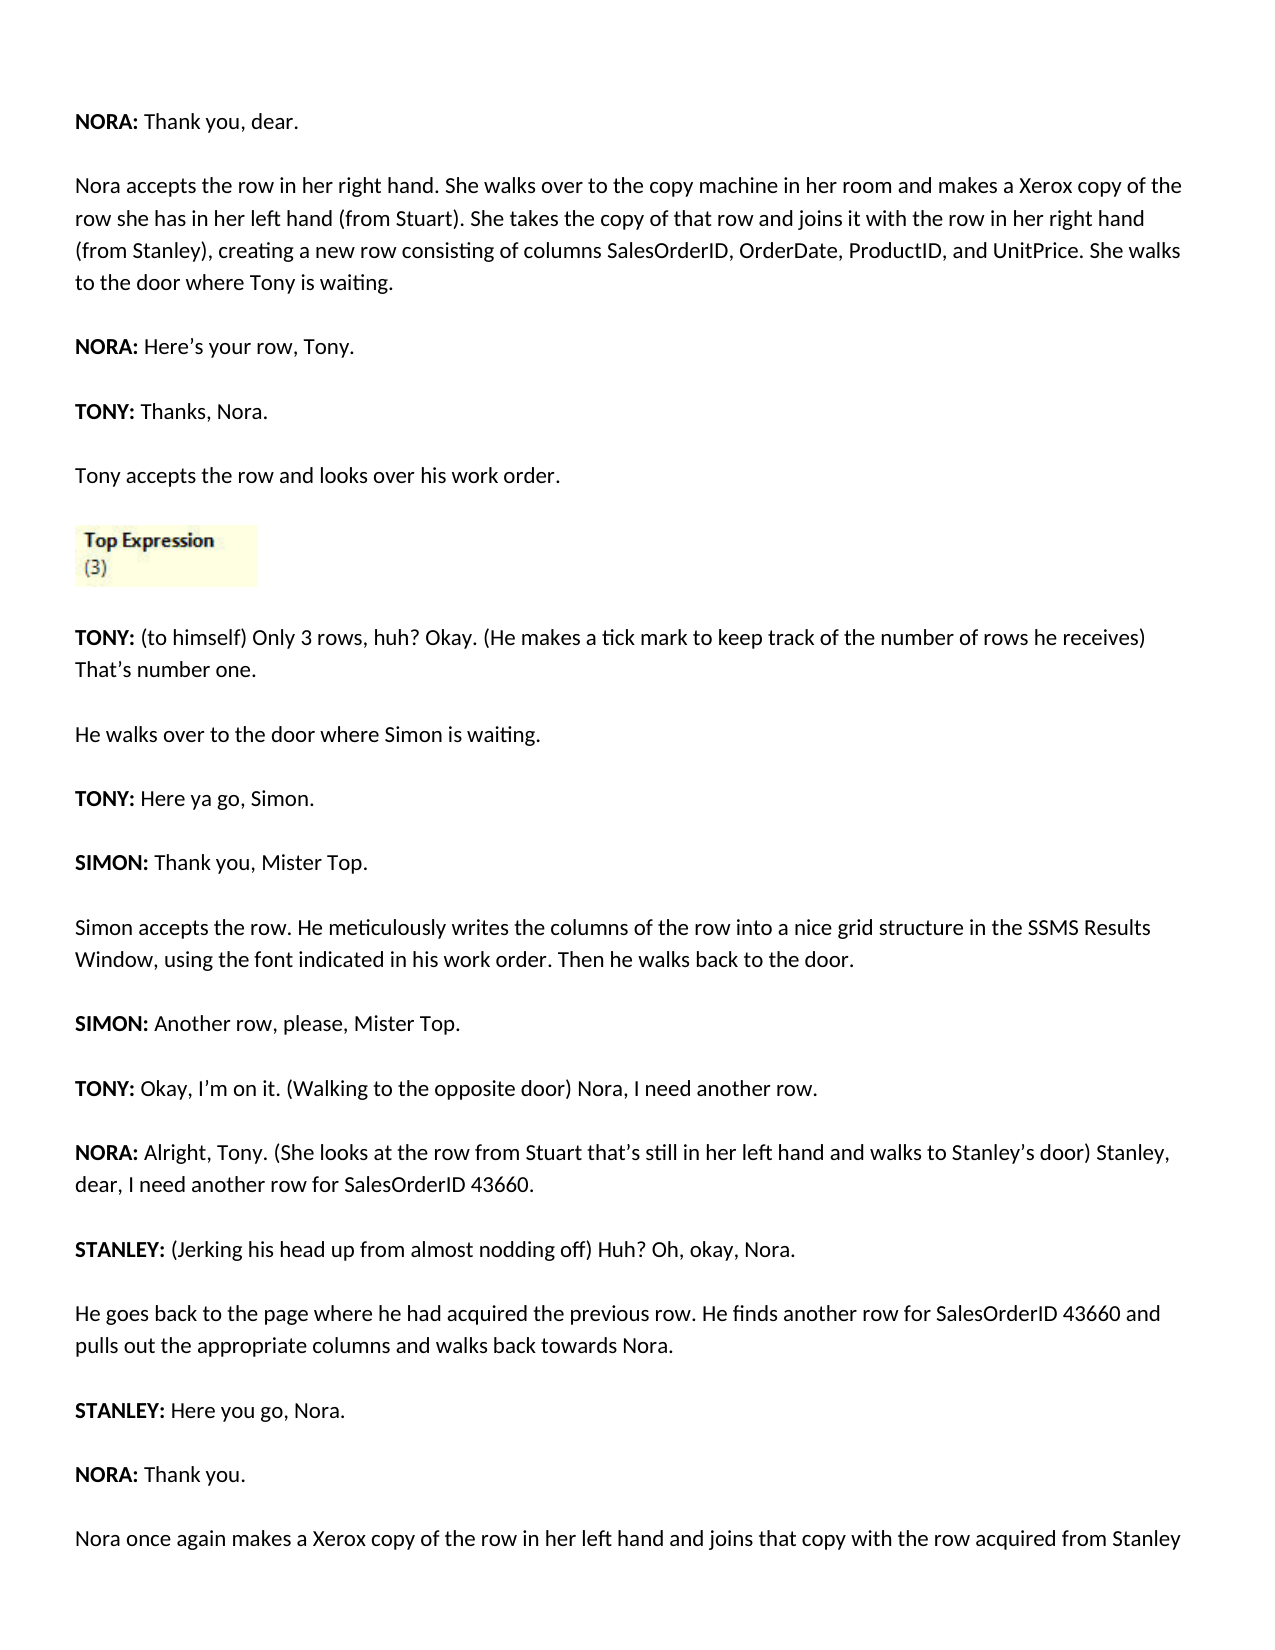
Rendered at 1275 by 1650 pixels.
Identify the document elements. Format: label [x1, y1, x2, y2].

picture [75, 525, 258, 587]
text [75, 75, 1200, 1552]
